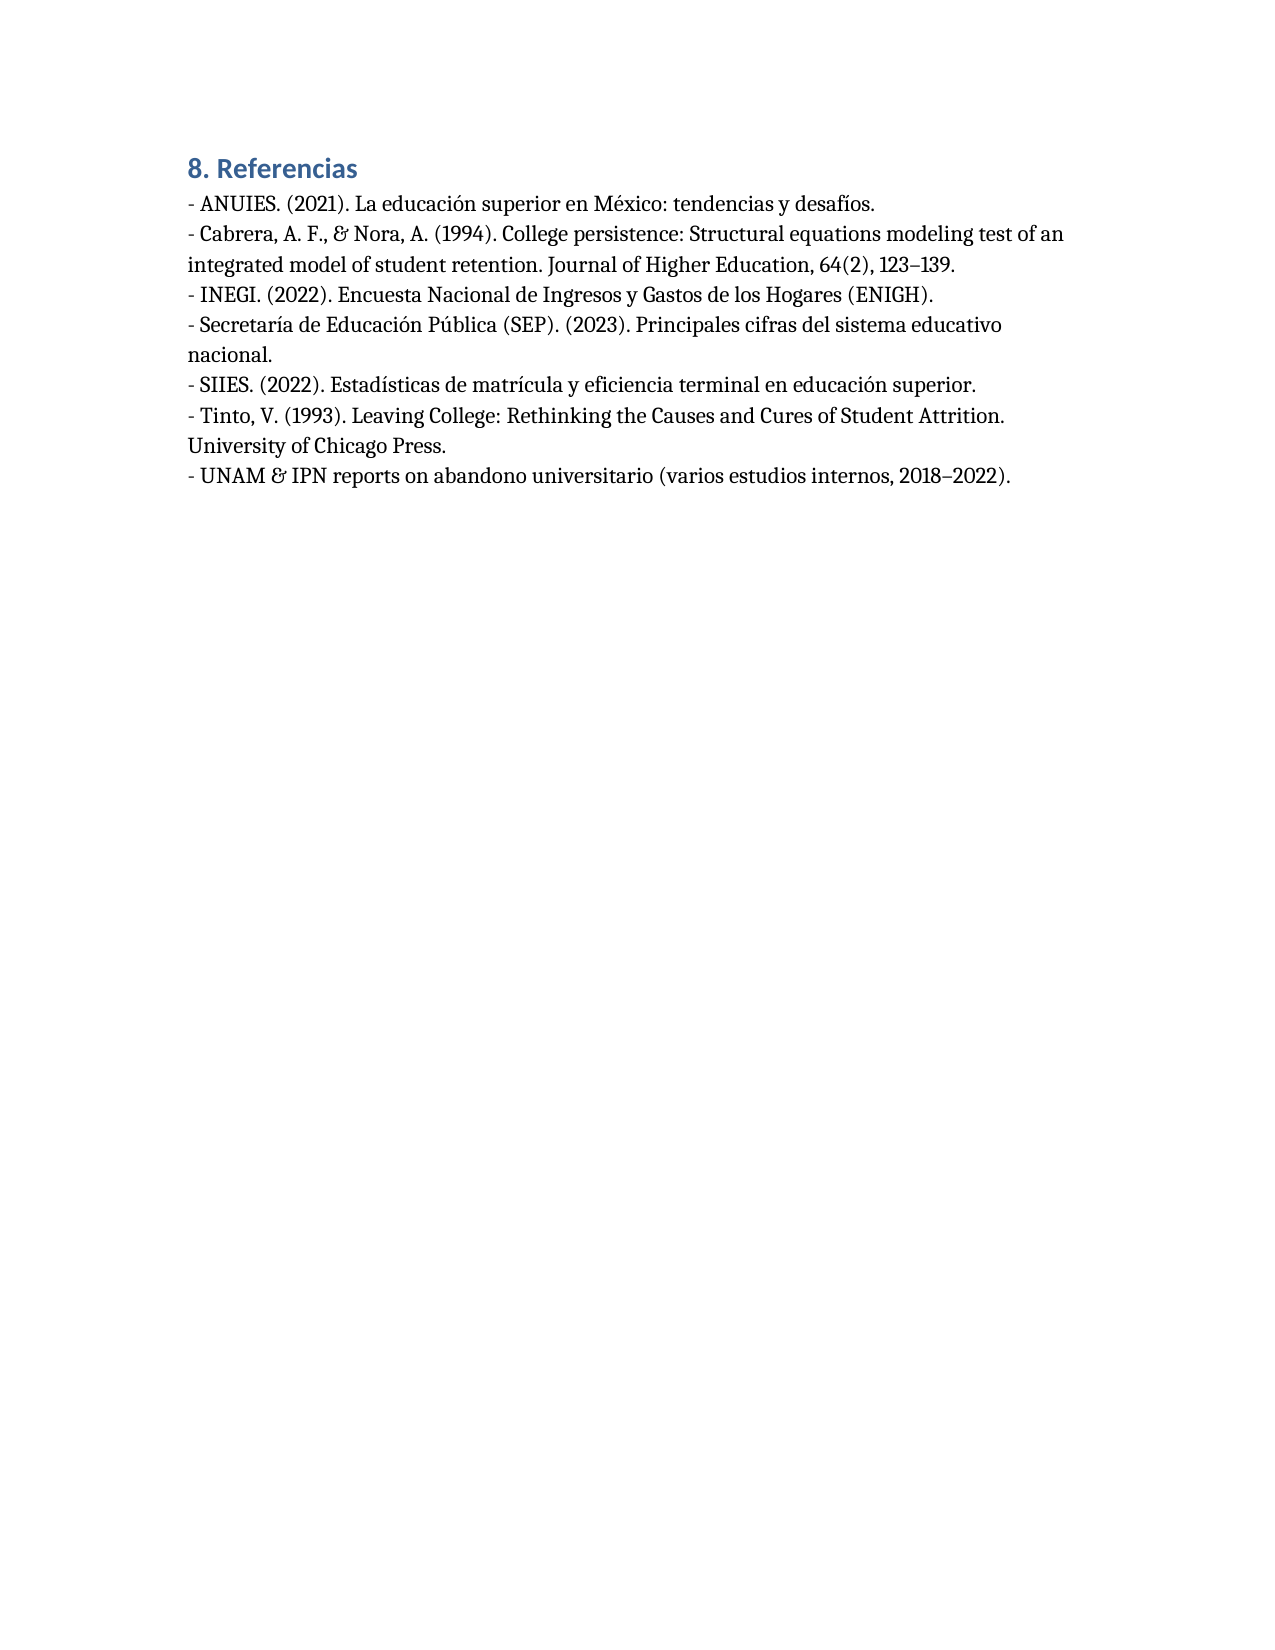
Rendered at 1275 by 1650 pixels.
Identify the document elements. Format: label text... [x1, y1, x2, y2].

text - ANUIES. (2021). La educación superior en México: tendencias y desafíos. - Cabrera, A. F., & Nora, A. (1994). College persistence: Structural equations modeling test of an integrated model of student retention. Journal of Higher Education, 64(2), 123–139. - INEGI. (2022). Encuesta Nacional de Ingresos y Gastos de los Hogares (ENIGH). - Secretaría de Educación Pública (SEP). (2023). Principales cifras del sistema educativo nacional. - SIIES. (2022). Estadísticas de matrícula y eficiencia terminal en educación superior. - Tinto, V. (1993). Leaving College: Rethinking the Causes and Cures of Student Attrition. University of Chicago Press. - UNAM & IPN reports on abandono universitario (varios estudios internos, 2018–2022). [187, 191, 1087, 489]
subtitle 8. Referencias [187, 150, 1087, 186]
